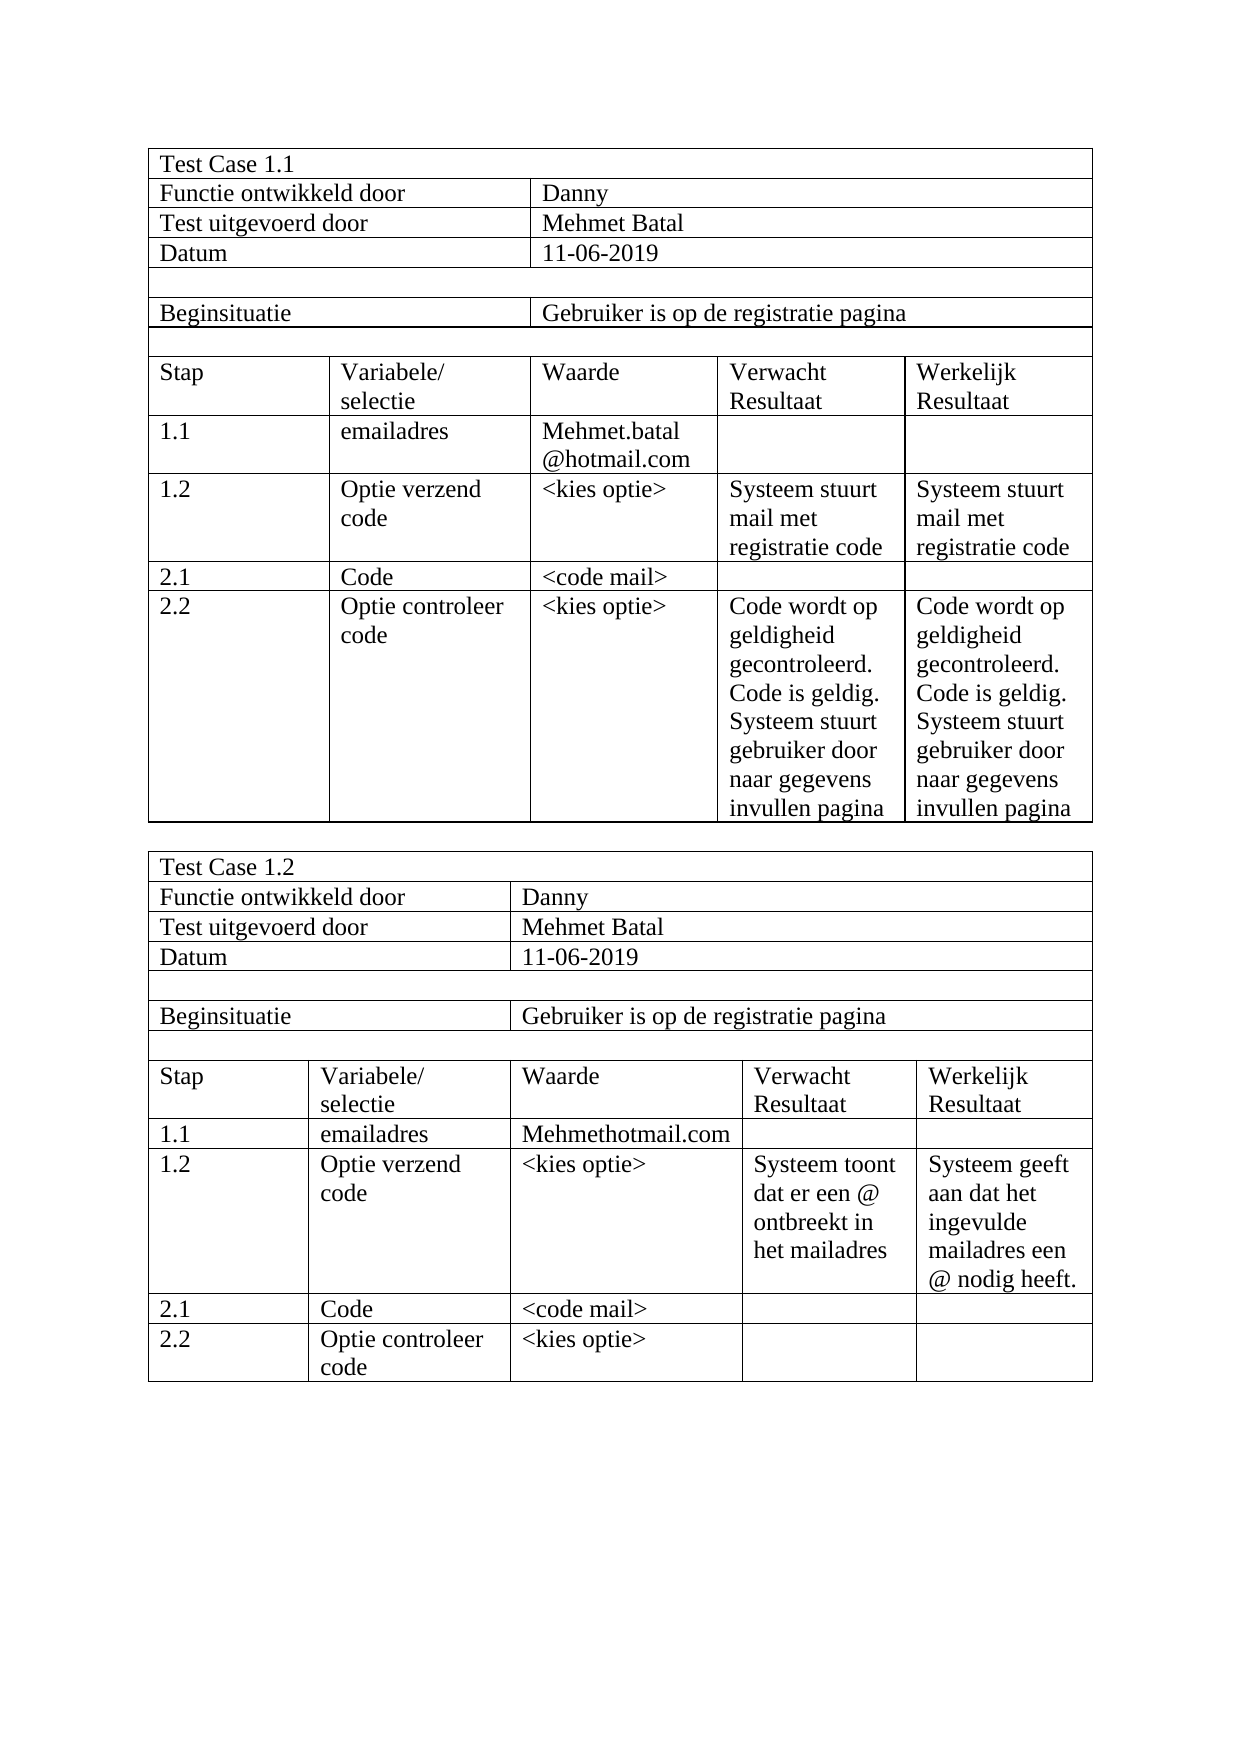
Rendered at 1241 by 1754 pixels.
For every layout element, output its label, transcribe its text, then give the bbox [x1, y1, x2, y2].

table_cell Functie ontwikkeld door [149, 179, 530, 207]
table_cell Functie ontwikkeld door [149, 882, 510, 911]
table_cell [743, 1324, 916, 1381]
table_cell [743, 1294, 916, 1323]
table_cell <kies optie> [531, 474, 717, 561]
table_cell Optie controleer code [309, 1324, 510, 1381]
table_cell [718, 416, 904, 473]
table_cell <code mail> [531, 562, 717, 590]
table_cell 2.1 [149, 562, 329, 590]
table_cell Systeem stuurt mail met registratie code [718, 474, 904, 561]
table_cell Systeem toont dat er een @ ontbreekt in het mailadres [743, 1149, 916, 1293]
table_cell <kies optie> [531, 591, 717, 821]
table_cell Optie verzend code [309, 1149, 510, 1293]
table_cell Code [309, 1294, 510, 1323]
table_cell Optie controleer code [330, 591, 530, 821]
table_cell Test uitgevoerd door [149, 912, 510, 941]
table_cell Mehmet Batal [531, 208, 1092, 237]
table_cell 11-06-2019 [511, 942, 1092, 970]
table_cell Code wordt op geldigheid gecontroleerd. Code is geldig. Systeem stuurt gebruiker door naar gegevens invullen pagina [718, 591, 904, 821]
table_cell [718, 562, 904, 590]
table_cell [906, 562, 1092, 590]
table_cell Verwacht Resultaat [718, 357, 904, 415]
table_cell 2.1 [149, 1294, 308, 1323]
table_cell emailadres [330, 416, 530, 473]
table_cell Variabele/selectie [309, 1061, 510, 1118]
table_cell Test uitgevoerd door [149, 208, 530, 237]
table_cell Code wordt op geldigheid gecontroleerd. Code is geldig. Systeem stuurt gebruiker door naar gegevens invullen pagina [906, 591, 1092, 821]
table_cell [149, 1031, 1092, 1060]
table_cell <kies optie> [511, 1149, 742, 1293]
table_cell Optie verzend code [330, 474, 530, 561]
table_cell 1.2 [149, 474, 329, 561]
table_cell Beginsituatie [149, 1001, 510, 1030]
table_cell 11-06-2019 [531, 238, 1092, 267]
table_cell [149, 971, 1092, 1000]
table_cell Danny [511, 882, 1092, 911]
table_cell [743, 1119, 916, 1148]
table_cell 1.1 [149, 416, 329, 473]
table_cell [906, 416, 1092, 473]
table_cell Werkelijk Resultaat [906, 357, 1092, 415]
table_cell Variabele/selectie [330, 357, 530, 415]
table_cell Werkelijk Resultaat [917, 1061, 1092, 1118]
table_cell Stap [149, 357, 329, 415]
table_cell Beginsituatie [149, 298, 530, 326]
table_cell Waarde [511, 1061, 742, 1118]
table_cell Datum [149, 942, 510, 970]
table_cell Mehmet.batal @hotmail.com [531, 416, 717, 473]
table_cell Code [330, 562, 530, 590]
table_cell <kies optie> [511, 1324, 742, 1381]
table_cell Waarde [531, 357, 717, 415]
table_cell Systeem geeft aan dat het ingevulde mailadres een @ nodig heeft. [917, 1149, 1092, 1293]
table_cell 2.2 [149, 591, 329, 821]
table_cell Gebruiker is op de registratie pagina [511, 1001, 1092, 1030]
table_cell 2.2 [149, 1324, 308, 1381]
table_cell Danny [531, 179, 1092, 207]
table_cell Stap [149, 1061, 308, 1118]
table_cell Gebruiker is op de registratie pagina [531, 298, 1092, 326]
table_cell Systeem stuurt mail met registratie code [906, 474, 1092, 561]
table_cell [917, 1294, 1092, 1323]
table_cell Datum [149, 238, 530, 267]
table_header Test Case 1.2 [149, 852, 1092, 881]
table_cell [917, 1119, 1092, 1148]
table_cell Mehmethotmail.com [511, 1119, 742, 1148]
table_cell 1.2 [149, 1149, 308, 1293]
table_cell <code mail> [511, 1294, 742, 1323]
table_cell [149, 328, 1092, 356]
table_cell emailadres [309, 1119, 510, 1148]
table_cell [149, 268, 1092, 297]
table_header Test Case 1.1 [149, 149, 1092, 177]
table_cell Mehmet Batal [511, 912, 1092, 941]
table_cell 1.1 [149, 1119, 308, 1148]
table_cell Verwacht Resultaat [743, 1061, 916, 1118]
table_cell [917, 1324, 1092, 1381]
